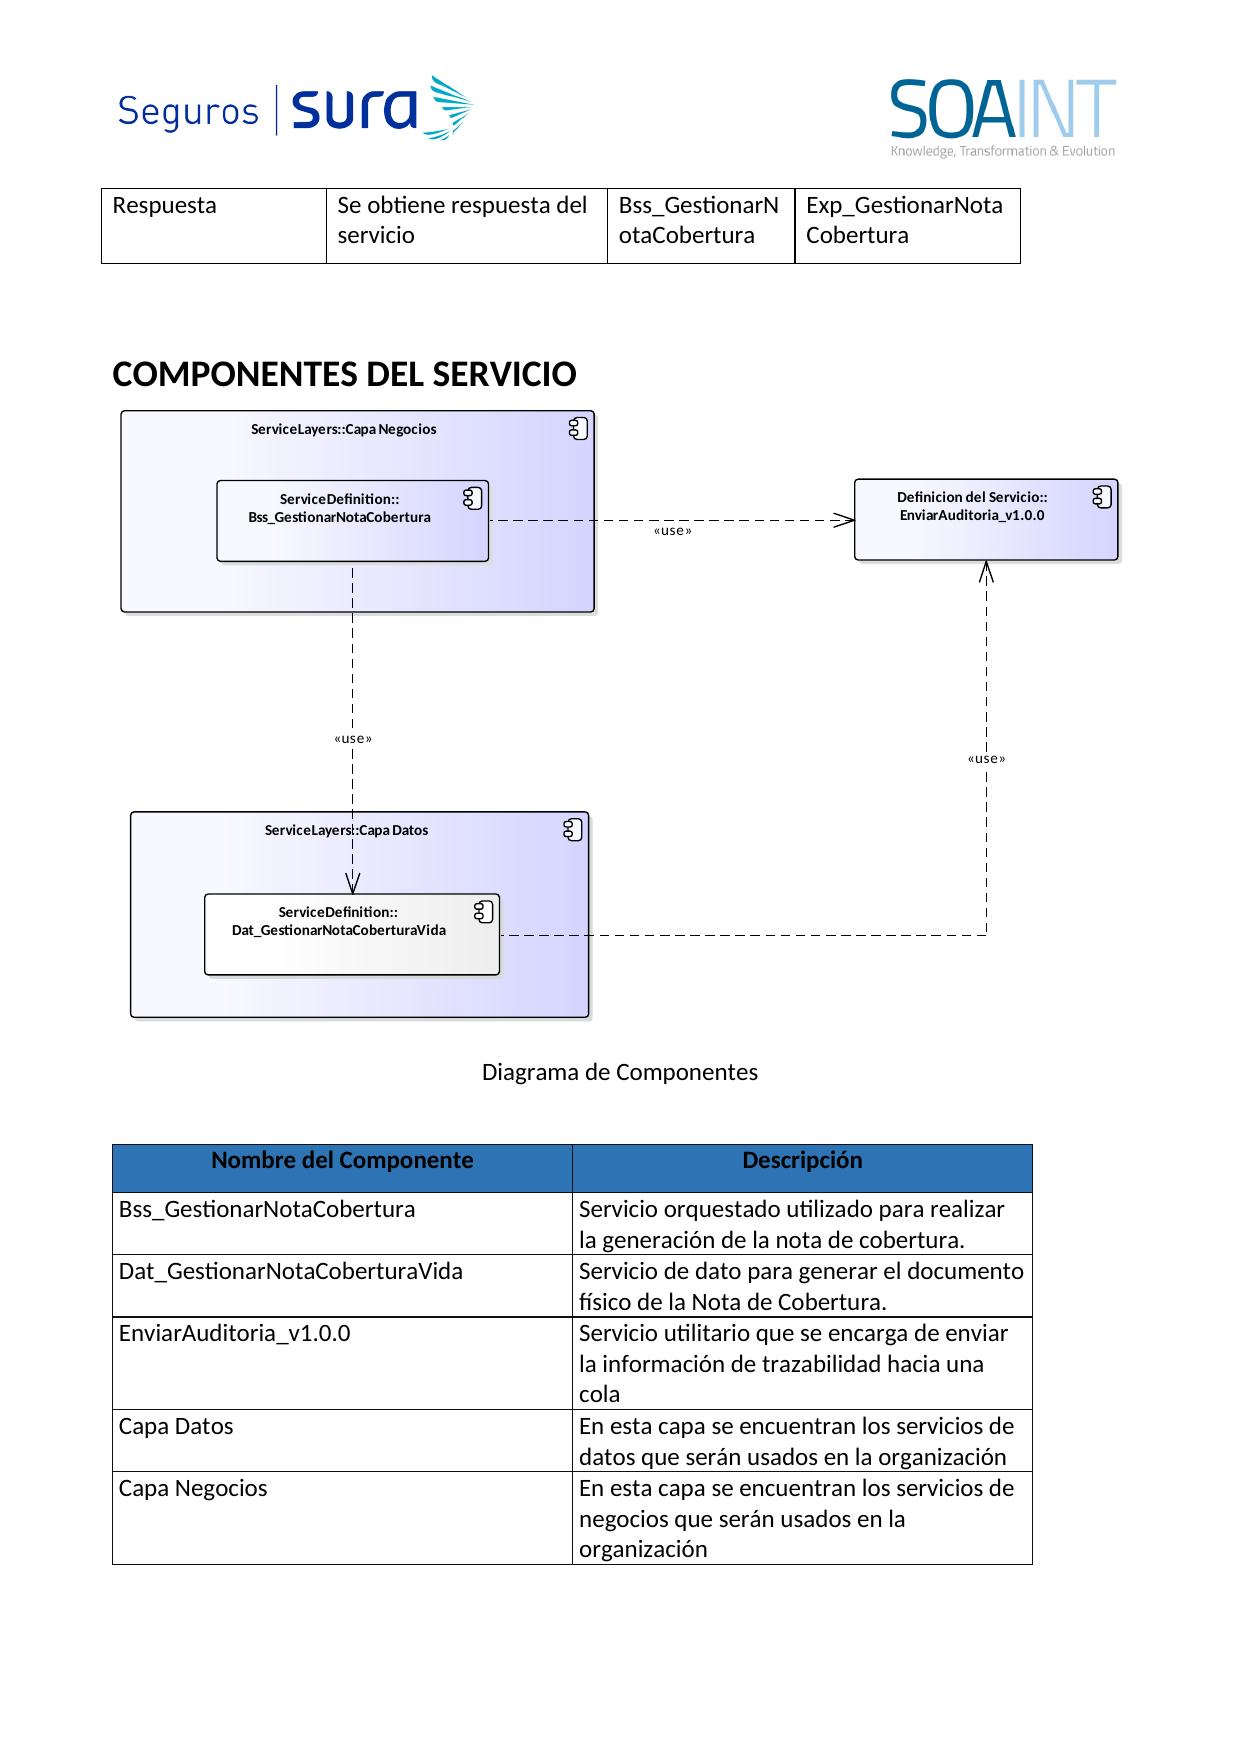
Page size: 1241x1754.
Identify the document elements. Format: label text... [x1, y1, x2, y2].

table_cell Bss_GestionarNotaCobertura [113, 1193, 572, 1254]
table_cell En esta capa se encuentran los servicios de negocios que serán usados en la organización [573, 1472, 1032, 1564]
table_cell En esta capa se encuentran los servicios de datos que serán usados en la organización [573, 1410, 1032, 1471]
table_cell Capa Datos [113, 1410, 572, 1471]
table_cell Servicio utilitario que se encarga de enviar la información de trazabilidad hacia una cola [573, 1318, 1032, 1409]
table_cell Respuesta [102, 189, 326, 262]
table_cell Bss_GestionarNotaCobertura [608, 189, 794, 262]
table_cell EnviarAuditoria_v1.0.0 [113, 1318, 572, 1409]
table_cell Servicio orquestado utilizado para realizar la generación de la nota de cobertura. [573, 1193, 1032, 1254]
subtitle COMPONENTES DEL SERVICIO [112, 350, 1128, 396]
table_header Nombre del Componente [113, 1145, 572, 1192]
table_cell Se obtiene respuesta del servicio [327, 189, 607, 262]
table_cell Dat_GestionarNotaCoberturaVida [113, 1255, 572, 1316]
text Diagrama de Componentes [112, 1056, 1128, 1086]
table_cell Capa Negocios [113, 1472, 572, 1564]
table_header Descripción [573, 1145, 1032, 1192]
table_cell Exp_GestionarNotaCobertura [796, 189, 1020, 262]
table_cell Servicio de dato para generar el documento físico de la Nota de Cobertura. [573, 1255, 1032, 1316]
picture [118, 75, 474, 141]
picture [890, 75, 1121, 159]
